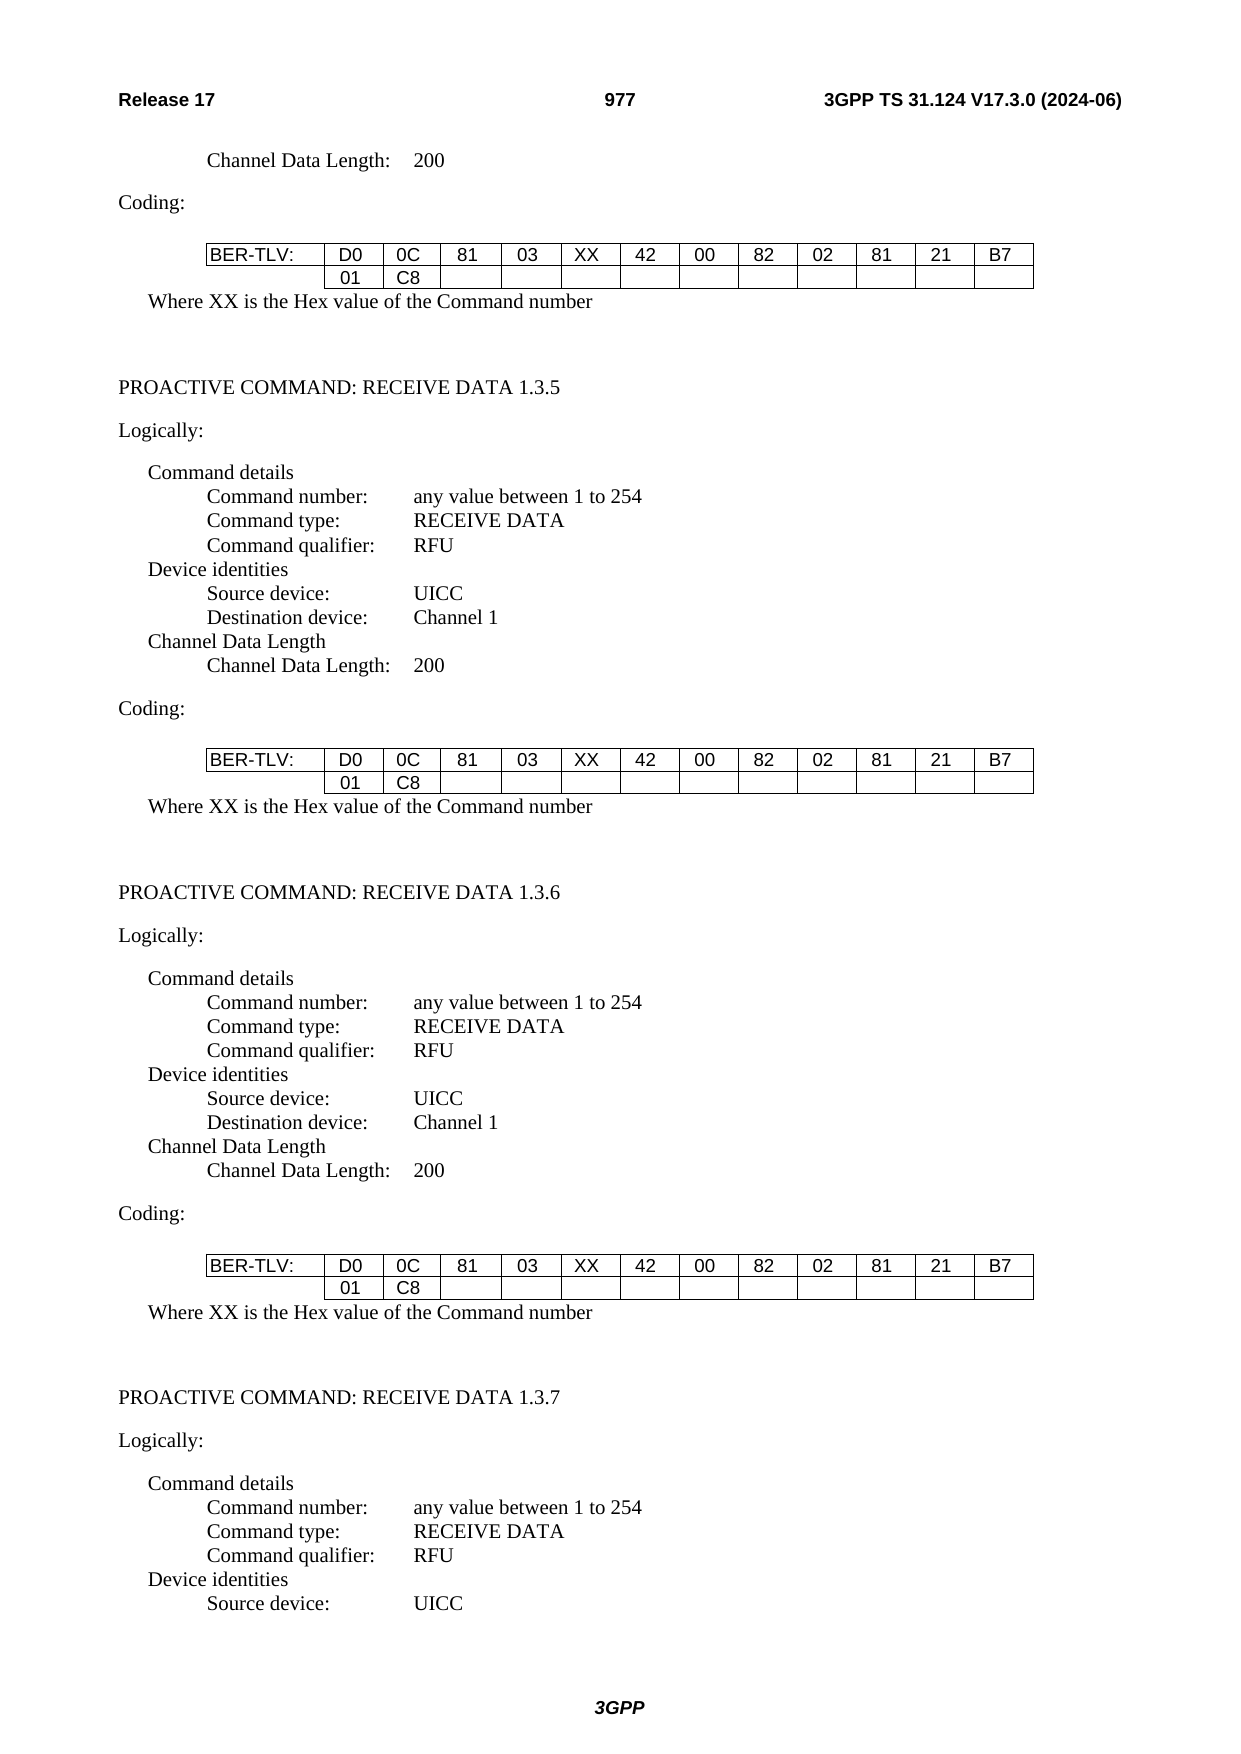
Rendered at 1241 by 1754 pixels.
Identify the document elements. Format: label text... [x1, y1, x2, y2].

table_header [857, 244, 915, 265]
text PROACTIVE COMMAND: RECEIVE DATA 1.3.7 [118, 1385, 1122, 1409]
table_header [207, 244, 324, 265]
text Channel Data Length [148, 629, 1122, 653]
text Command qualifier: RFU [148, 1543, 1122, 1567]
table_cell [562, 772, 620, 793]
text Logically: [118, 923, 1122, 947]
text Channel Data Length [148, 1134, 1122, 1158]
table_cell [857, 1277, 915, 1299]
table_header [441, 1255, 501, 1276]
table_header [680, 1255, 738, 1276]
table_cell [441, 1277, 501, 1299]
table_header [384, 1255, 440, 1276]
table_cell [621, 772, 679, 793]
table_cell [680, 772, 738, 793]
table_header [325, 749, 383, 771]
text Device identities [148, 1062, 1122, 1086]
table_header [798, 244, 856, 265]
text Command type: RECEIVE DATA [148, 508, 1122, 532]
text Coding: [118, 1201, 1122, 1225]
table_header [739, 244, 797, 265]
text Destination device: Channel 1 [148, 605, 1122, 629]
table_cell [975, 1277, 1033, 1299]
text Device identities [148, 557, 1122, 581]
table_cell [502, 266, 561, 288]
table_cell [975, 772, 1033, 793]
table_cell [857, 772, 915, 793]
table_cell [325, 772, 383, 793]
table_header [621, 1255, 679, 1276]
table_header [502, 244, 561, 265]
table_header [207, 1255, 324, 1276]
text Command qualifier: RFU [148, 1038, 1122, 1062]
text Command type: RECEIVE DATA [148, 1519, 1122, 1543]
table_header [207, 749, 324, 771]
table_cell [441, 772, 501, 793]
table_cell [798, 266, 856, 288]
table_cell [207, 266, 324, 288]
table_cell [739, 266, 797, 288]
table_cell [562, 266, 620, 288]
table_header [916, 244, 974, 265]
text Where XX is the Hex value of the Command number [118, 1300, 1122, 1324]
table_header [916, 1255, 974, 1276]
text Where XX is the Hex value of the Command number [118, 794, 1122, 818]
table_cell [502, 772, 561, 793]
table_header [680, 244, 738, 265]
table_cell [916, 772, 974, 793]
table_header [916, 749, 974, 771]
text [148, 484, 1122, 508]
text Destination device: Channel 1 [148, 1110, 1122, 1134]
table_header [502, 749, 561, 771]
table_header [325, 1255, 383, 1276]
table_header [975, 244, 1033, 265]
text Coding: [118, 696, 1122, 720]
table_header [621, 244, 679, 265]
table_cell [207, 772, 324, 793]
text Device identities [148, 1567, 1122, 1591]
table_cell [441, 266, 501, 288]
text PROACTIVE COMMAND: RECEIVE DATA 1.3.6 [118, 880, 1122, 904]
text Command number: any value between 1 to 254 [148, 990, 1122, 1014]
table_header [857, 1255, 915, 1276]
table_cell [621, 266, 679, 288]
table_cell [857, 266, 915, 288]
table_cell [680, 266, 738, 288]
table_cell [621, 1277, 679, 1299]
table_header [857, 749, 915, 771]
text Source device: UICC [148, 1591, 1122, 1615]
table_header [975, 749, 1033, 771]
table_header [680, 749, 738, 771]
text Channel Data Length: 200 [148, 1158, 1122, 1182]
text Channel Data Length: 200 [148, 653, 1122, 677]
text Source device: UICC [148, 581, 1122, 605]
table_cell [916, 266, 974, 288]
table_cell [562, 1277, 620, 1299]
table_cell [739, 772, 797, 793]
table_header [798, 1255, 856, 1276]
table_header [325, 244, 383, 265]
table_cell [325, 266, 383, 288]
text Command qualifier: RFU [148, 532, 1122, 557]
text Command details [148, 460, 1122, 484]
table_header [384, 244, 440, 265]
text Command type: RECEIVE DATA [148, 1014, 1122, 1038]
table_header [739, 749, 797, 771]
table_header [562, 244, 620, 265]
text Where XX is the Hex value of the Command number [118, 289, 1122, 313]
text Source device: UICC [148, 1086, 1122, 1110]
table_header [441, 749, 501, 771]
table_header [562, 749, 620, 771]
text PROACTIVE COMMAND: RECEIVE DATA 1.3.5 [118, 375, 1122, 399]
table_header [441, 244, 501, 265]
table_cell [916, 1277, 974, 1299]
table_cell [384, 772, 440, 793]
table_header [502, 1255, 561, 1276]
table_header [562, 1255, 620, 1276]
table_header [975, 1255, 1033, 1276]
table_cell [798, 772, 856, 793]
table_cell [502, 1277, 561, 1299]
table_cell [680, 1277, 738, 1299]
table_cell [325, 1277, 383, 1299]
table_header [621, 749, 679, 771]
text Logically: [118, 417, 1122, 442]
text Command number: any value between 1 to 254 [148, 1495, 1122, 1519]
text Channel Data Length: 200 [148, 147, 1122, 172]
text Coding: [118, 190, 1122, 214]
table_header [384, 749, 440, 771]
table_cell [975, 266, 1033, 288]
text Command details [148, 1471, 1122, 1495]
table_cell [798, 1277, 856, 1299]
text Command details [148, 966, 1122, 990]
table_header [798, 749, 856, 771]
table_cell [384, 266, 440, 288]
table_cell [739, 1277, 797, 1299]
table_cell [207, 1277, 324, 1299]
text Logically: [118, 1428, 1122, 1452]
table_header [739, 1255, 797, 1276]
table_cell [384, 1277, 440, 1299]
